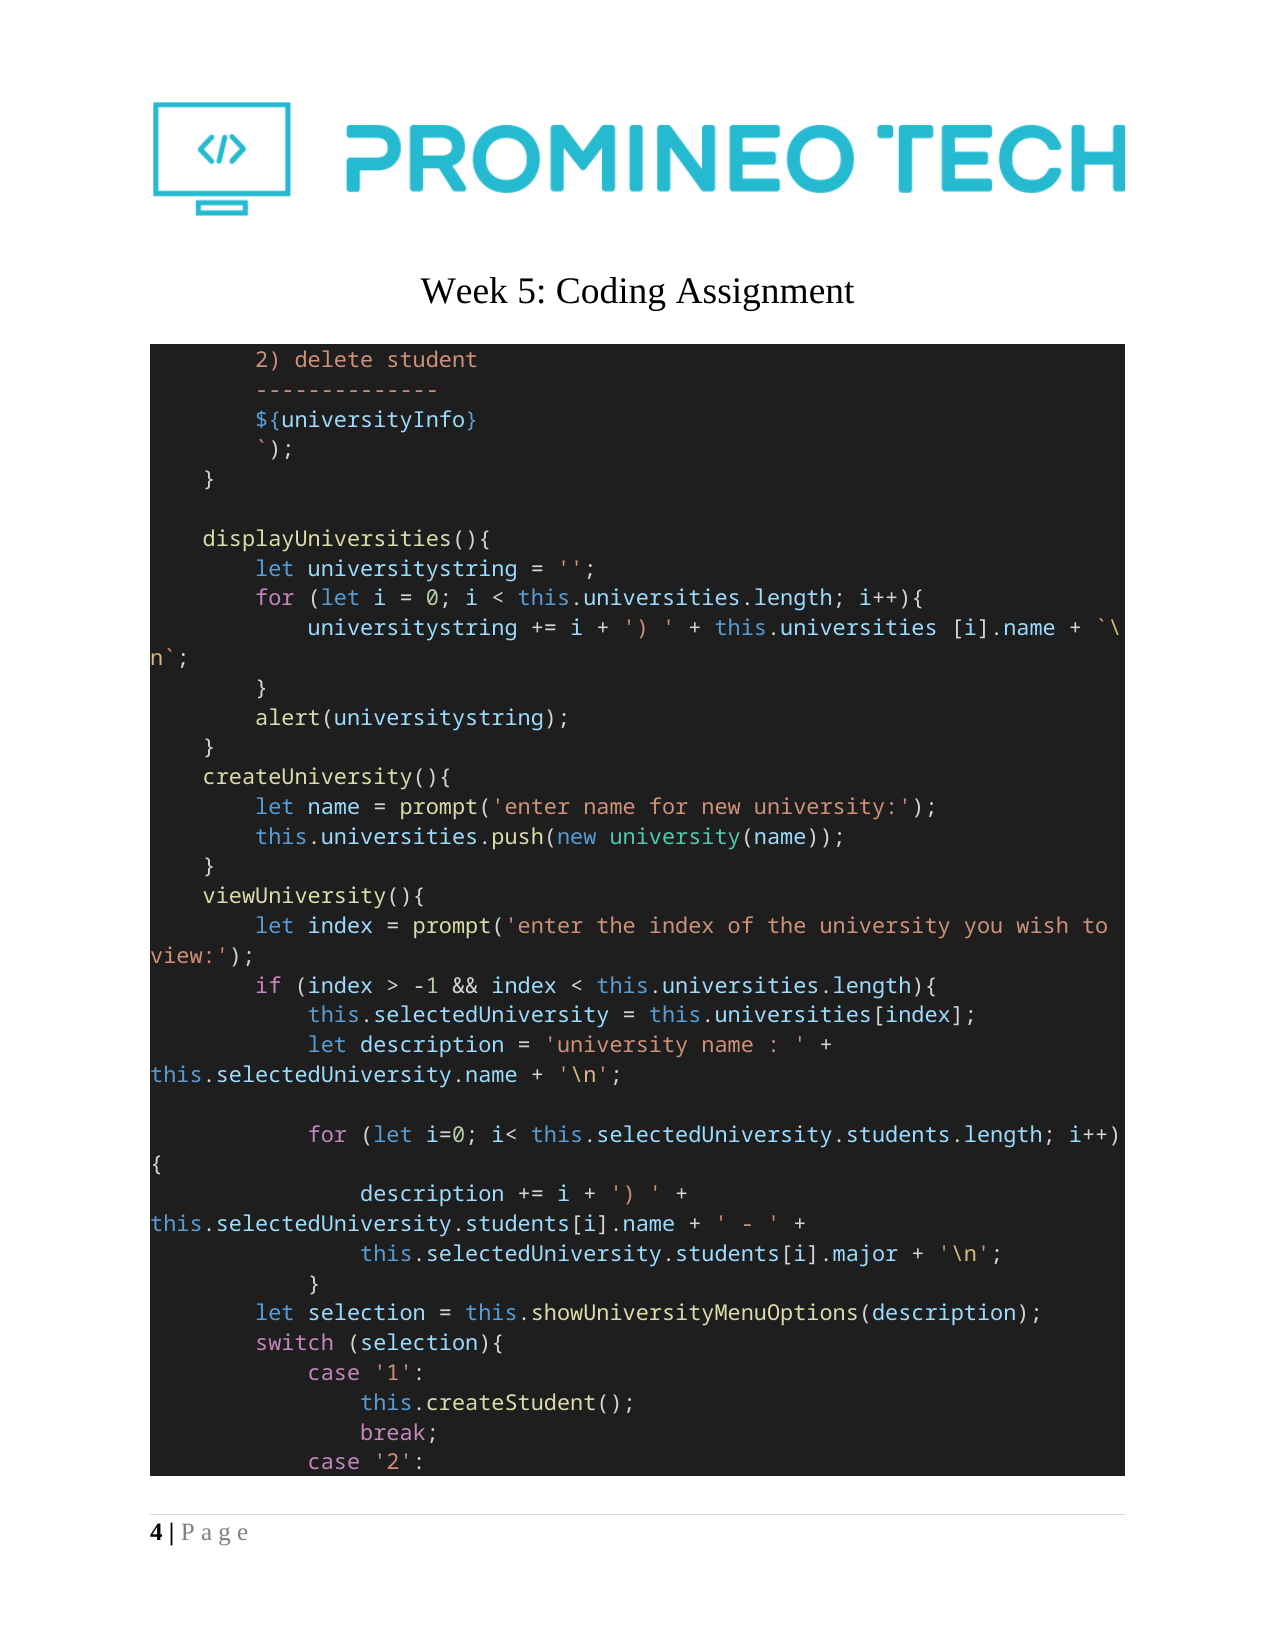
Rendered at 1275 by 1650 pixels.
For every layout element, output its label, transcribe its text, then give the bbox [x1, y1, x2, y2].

text for (let i=0; i< this.selectedUniversity.students.length; i++){ [150, 1119, 1125, 1178]
text let index = prompt('enter the index of the university you wish to view:'); [150, 910, 1125, 970]
text description += i + ') ' + this.selectedUniversity.students[i].name + ' - ' + [150, 1178, 1125, 1238]
text `); [150, 433, 1125, 463]
text } [150, 672, 1125, 702]
text let selection = this.showUniversityMenuOptions(description); [150, 1297, 1125, 1327]
text ${universityInfo} [150, 404, 1125, 433]
text let universitystring = ''; [150, 553, 1125, 582]
text -------------- [150, 374, 1125, 404]
text let name = prompt('enter name for new university:'); [150, 791, 1125, 821]
text this.universities.push(new university(name)); [150, 821, 1125, 851]
text case '1': [150, 1357, 1125, 1387]
text let description = 'university name : ' + this.selectedUniversity.name + '\n'; [150, 1029, 1125, 1089]
text if (index > -1 && index < this.universities.length){ [150, 970, 1125, 999]
text case '2': [150, 1446, 1125, 1476]
text } [150, 1268, 1125, 1297]
text this.createStudent(); [150, 1387, 1125, 1417]
text alert(universitystring); [150, 702, 1125, 731]
text for (let i = 0; i < this.universities.length; i++){ [150, 582, 1125, 612]
text switch (selection){ [150, 1327, 1125, 1357]
text } [150, 731, 1125, 761]
picture [150, 100, 1125, 219]
text viewUniversity(){ [150, 880, 1125, 910]
text this.selectedUniversity = this.universities[index]; [150, 999, 1125, 1029]
text } [150, 851, 1125, 880]
text break; [150, 1417, 1125, 1446]
text 2) delete student [150, 344, 1125, 374]
text createUniversity(){ [150, 761, 1125, 791]
text displayUniversities(){ [150, 523, 1125, 553]
text } [150, 463, 1125, 493]
text this.selectedUniversity.students[i].major + '\n'; [150, 1238, 1125, 1268]
text universitystring += i + ') ' + this.universities [i].name + `\n`; [150, 612, 1125, 672]
